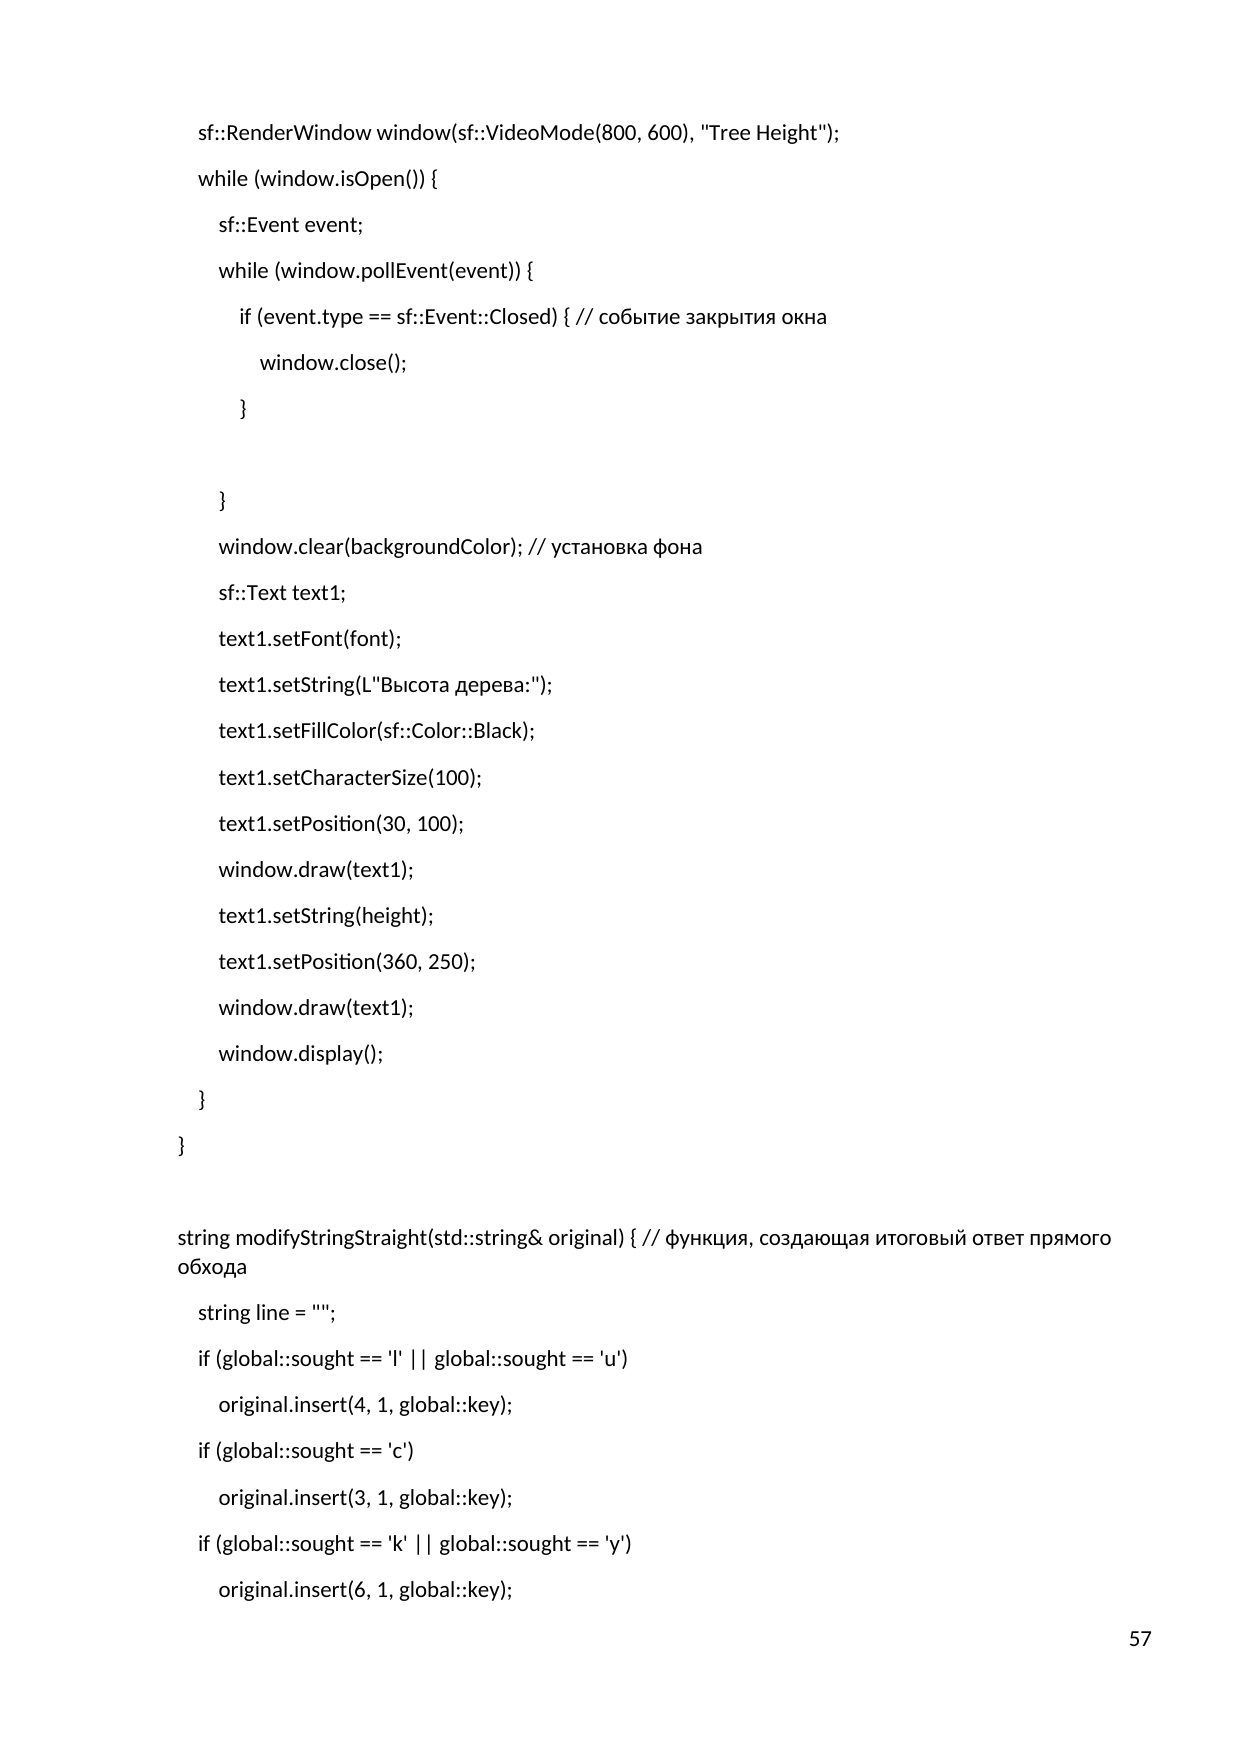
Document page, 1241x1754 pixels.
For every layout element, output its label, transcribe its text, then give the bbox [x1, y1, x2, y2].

text } [177, 486, 1152, 514]
text sf::RenderWindow window(sf::VideoMode(800, 600), "Tree Height"); [177, 118, 1152, 146]
text string modifyStringStraight(std::string& original) { // функция, создающая итоговый ответ прямого обхода [177, 1223, 1152, 1281]
text text1.setFont(font); [177, 624, 1152, 653]
text if (event.type == sf::Event::Closed) { // событие закрытия окна [177, 302, 1152, 330]
text window.draw(text1); [177, 855, 1152, 883]
text text1.setPosition(30, 100); [177, 809, 1152, 837]
text } [177, 394, 1152, 422]
text window.close(); [177, 348, 1152, 376]
text } [177, 1085, 1152, 1113]
text if (global::sought == 'k' || global::sought == 'y') [177, 1529, 1152, 1557]
text window.draw(text1); [177, 993, 1152, 1021]
text if (global::sought == 'c') [177, 1437, 1152, 1465]
text original.insert(3, 1, global::key); [177, 1483, 1152, 1511]
text original.insert(6, 1, global::key); [177, 1575, 1152, 1603]
text text1.setString(L"Высота дерева:"); [177, 671, 1152, 699]
text sf::Text text1; [177, 578, 1152, 607]
text while (window.pollEvent(event)) { [177, 256, 1152, 284]
text while (window.isOpen()) { [177, 164, 1152, 192]
text window.clear(backgroundСolor); // установка фона [177, 532, 1152, 561]
text } [177, 1131, 1152, 1159]
text if (global::sought == 'l' || global::sought == 'u') [177, 1344, 1152, 1373]
text original.insert(4, 1, global::key); [177, 1391, 1152, 1419]
text text1.setFillColor(sf::Color::Black); [177, 717, 1152, 745]
text text1.setString(height); [177, 901, 1152, 929]
text sf::Event event; [177, 210, 1152, 238]
text text1.setCharacterSize(100); [177, 763, 1152, 791]
text string line = ""; [177, 1298, 1152, 1327]
text text1.setPosition(360, 250); [177, 947, 1152, 975]
text window.display(); [177, 1039, 1152, 1067]
